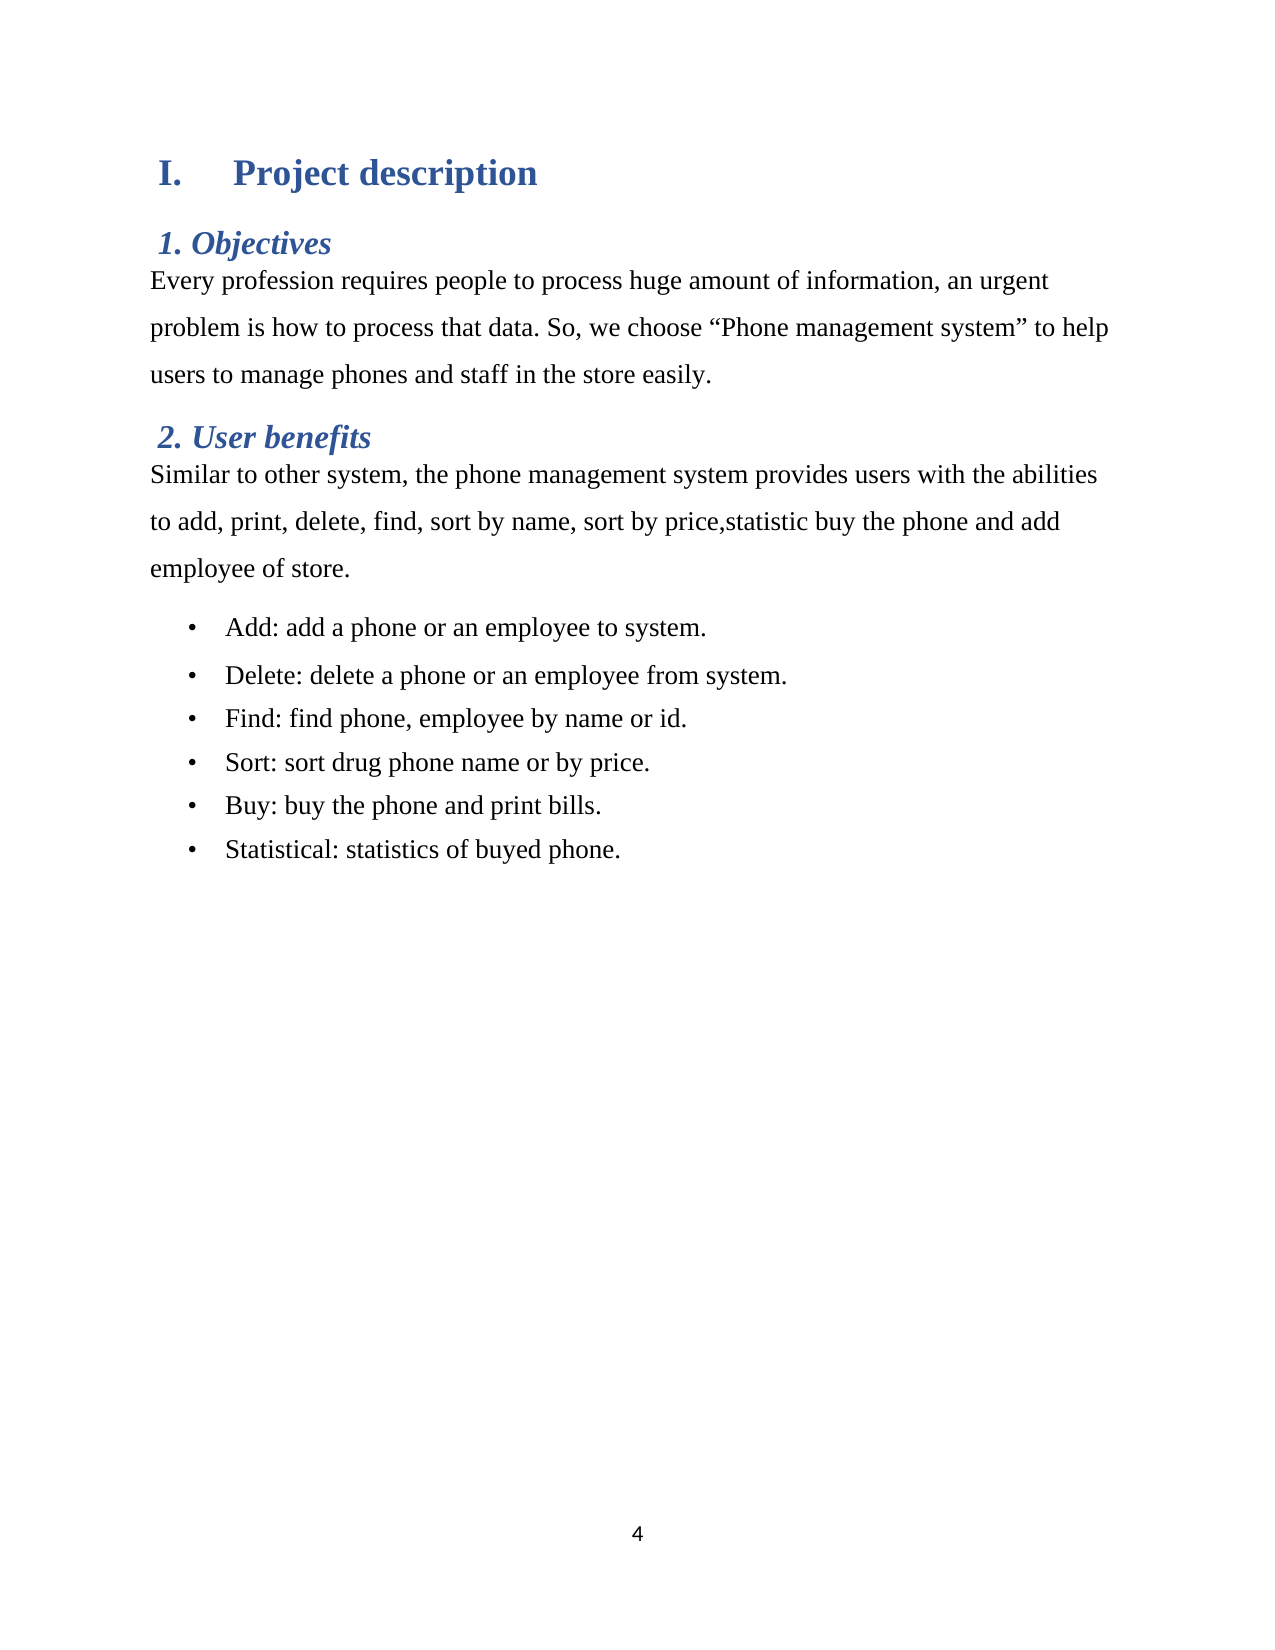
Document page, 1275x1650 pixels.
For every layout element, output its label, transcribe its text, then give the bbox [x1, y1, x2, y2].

list Sort: sort drug phone name or by price. [187, 746, 1119, 777]
list Buy: buy the phone and print bills. [187, 789, 1119, 821]
subtitle 1. Objectives [158, 223, 1125, 261]
subtitle Project description [158, 150, 1125, 193]
subtitle 2. User benefits [158, 417, 1125, 455]
list Add: add a phone or an employee to system. [187, 611, 1119, 642]
text Every profession requires people to process huge amount of information, an urgent problem is how to process that data. So, we choose “Phone management system” to help users to manage phones and staff in the store easily. [150, 264, 1125, 389]
list Statistical: statistics of buyed phone. [187, 833, 1119, 864]
list Find: find phone, employee by name or id. [187, 702, 1119, 734]
list Delete: delete a phone or an employee from system. [187, 659, 1119, 690]
text Similar to other system, the phone management system provides users with the abilities to add, print, delete, find, sort by name, sort by price,statistic buy the phone and add employee of store. [150, 458, 1125, 583]
